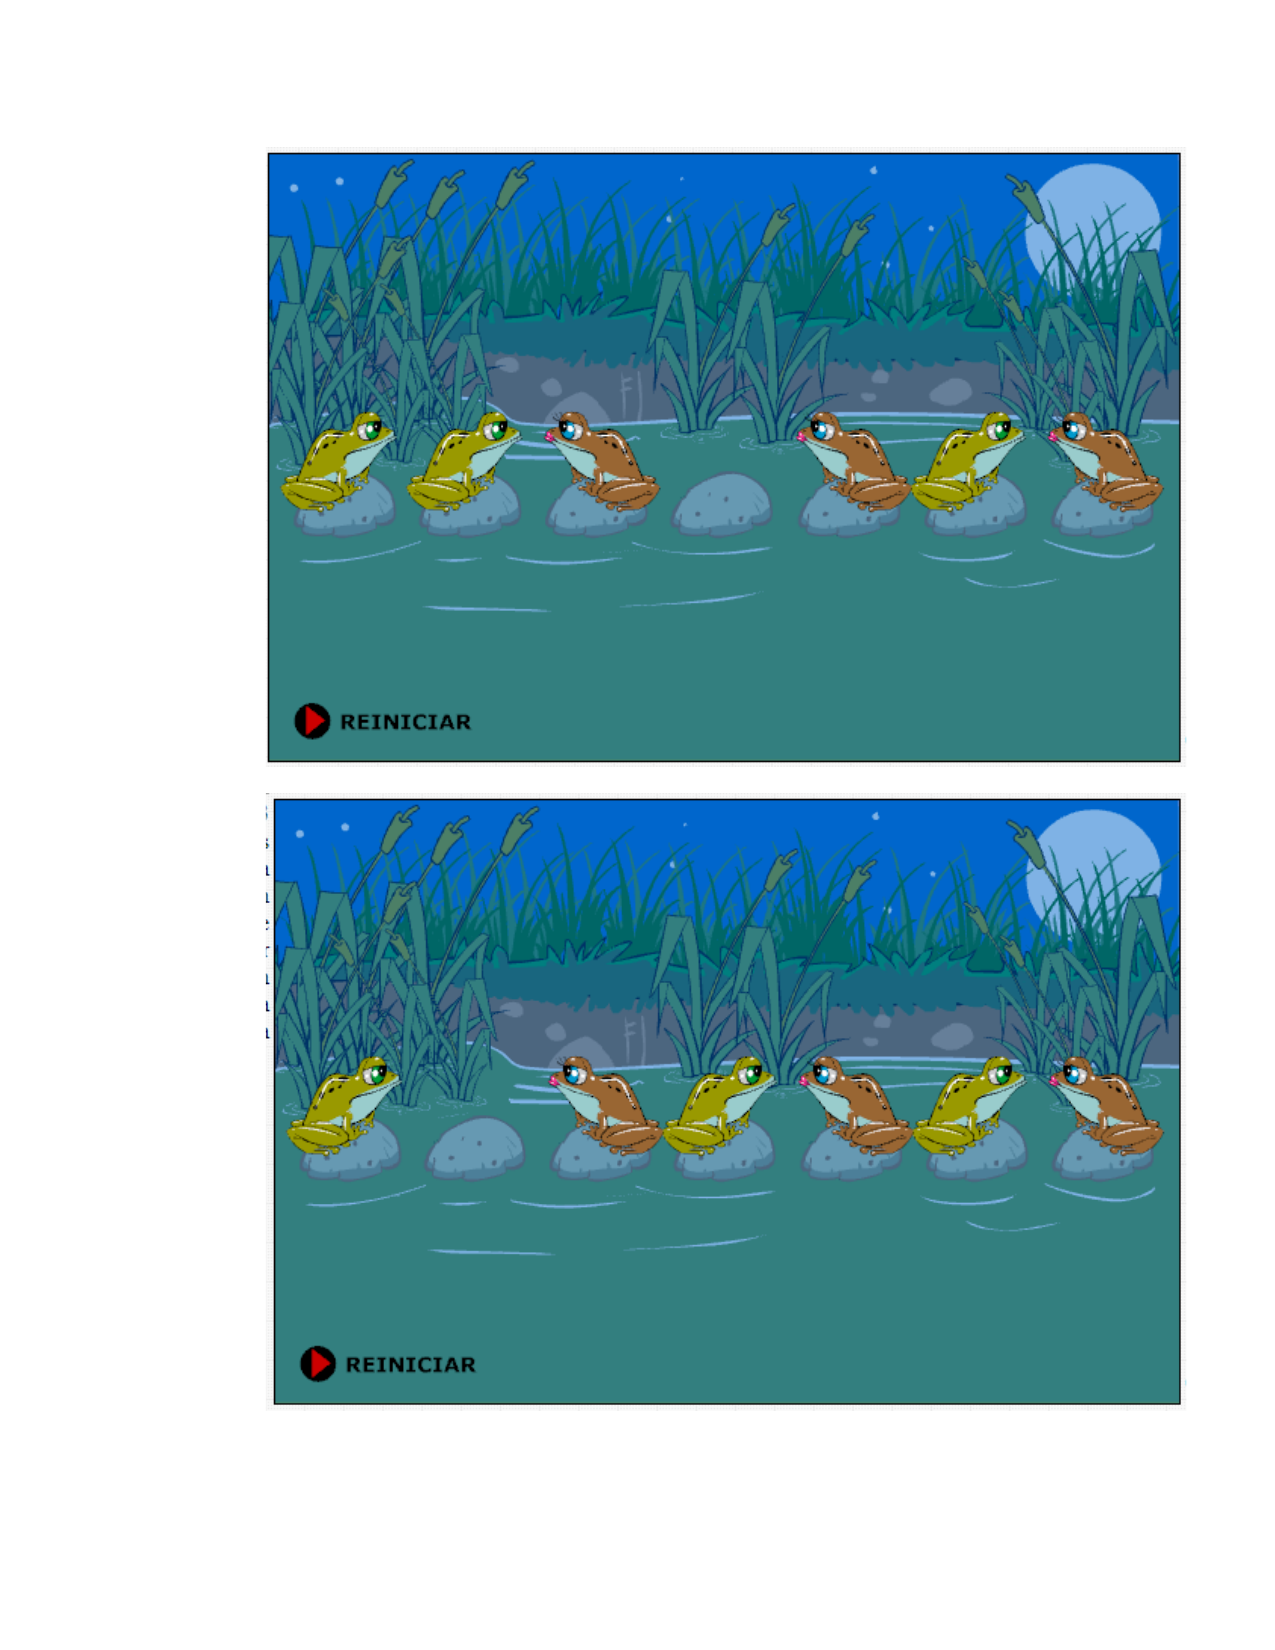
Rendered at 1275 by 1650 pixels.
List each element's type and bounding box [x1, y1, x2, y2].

picture [265, 147, 1187, 767]
picture [265, 793, 1187, 1411]
